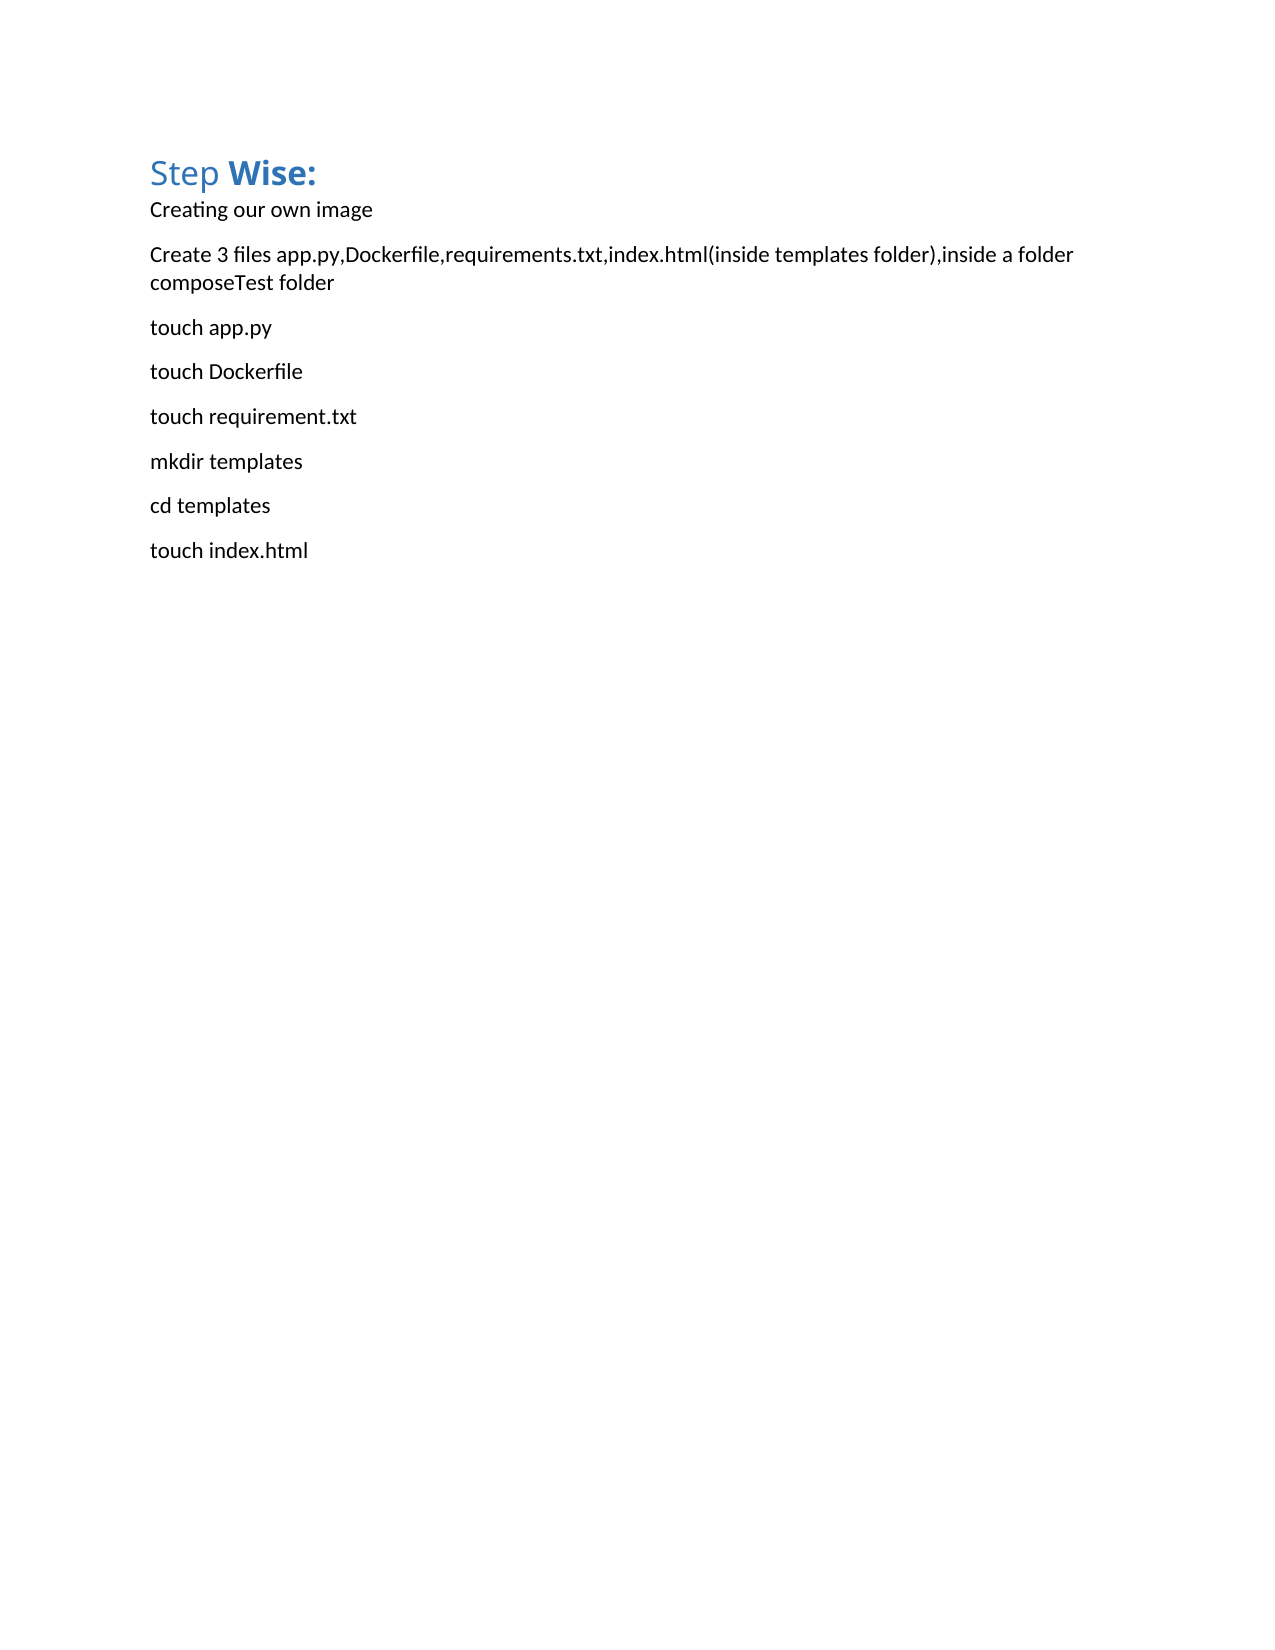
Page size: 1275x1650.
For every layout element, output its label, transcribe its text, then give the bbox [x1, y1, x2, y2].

text cd templates [150, 492, 1125, 519]
text mkdir templates [150, 447, 1125, 475]
text Creating our own image [150, 195, 1125, 223]
text touch index.html [150, 536, 1125, 564]
text touch Dockerfile [150, 357, 1125, 386]
text touch requirement.txt [150, 402, 1125, 430]
text touch app.py [150, 313, 1125, 341]
subtitle Step Wise: [150, 150, 1125, 195]
text Create 3 files app.py,Dockerfile,requirements.txt,index.html(inside templates folder),inside a folder composeTest folder [150, 240, 1125, 296]
